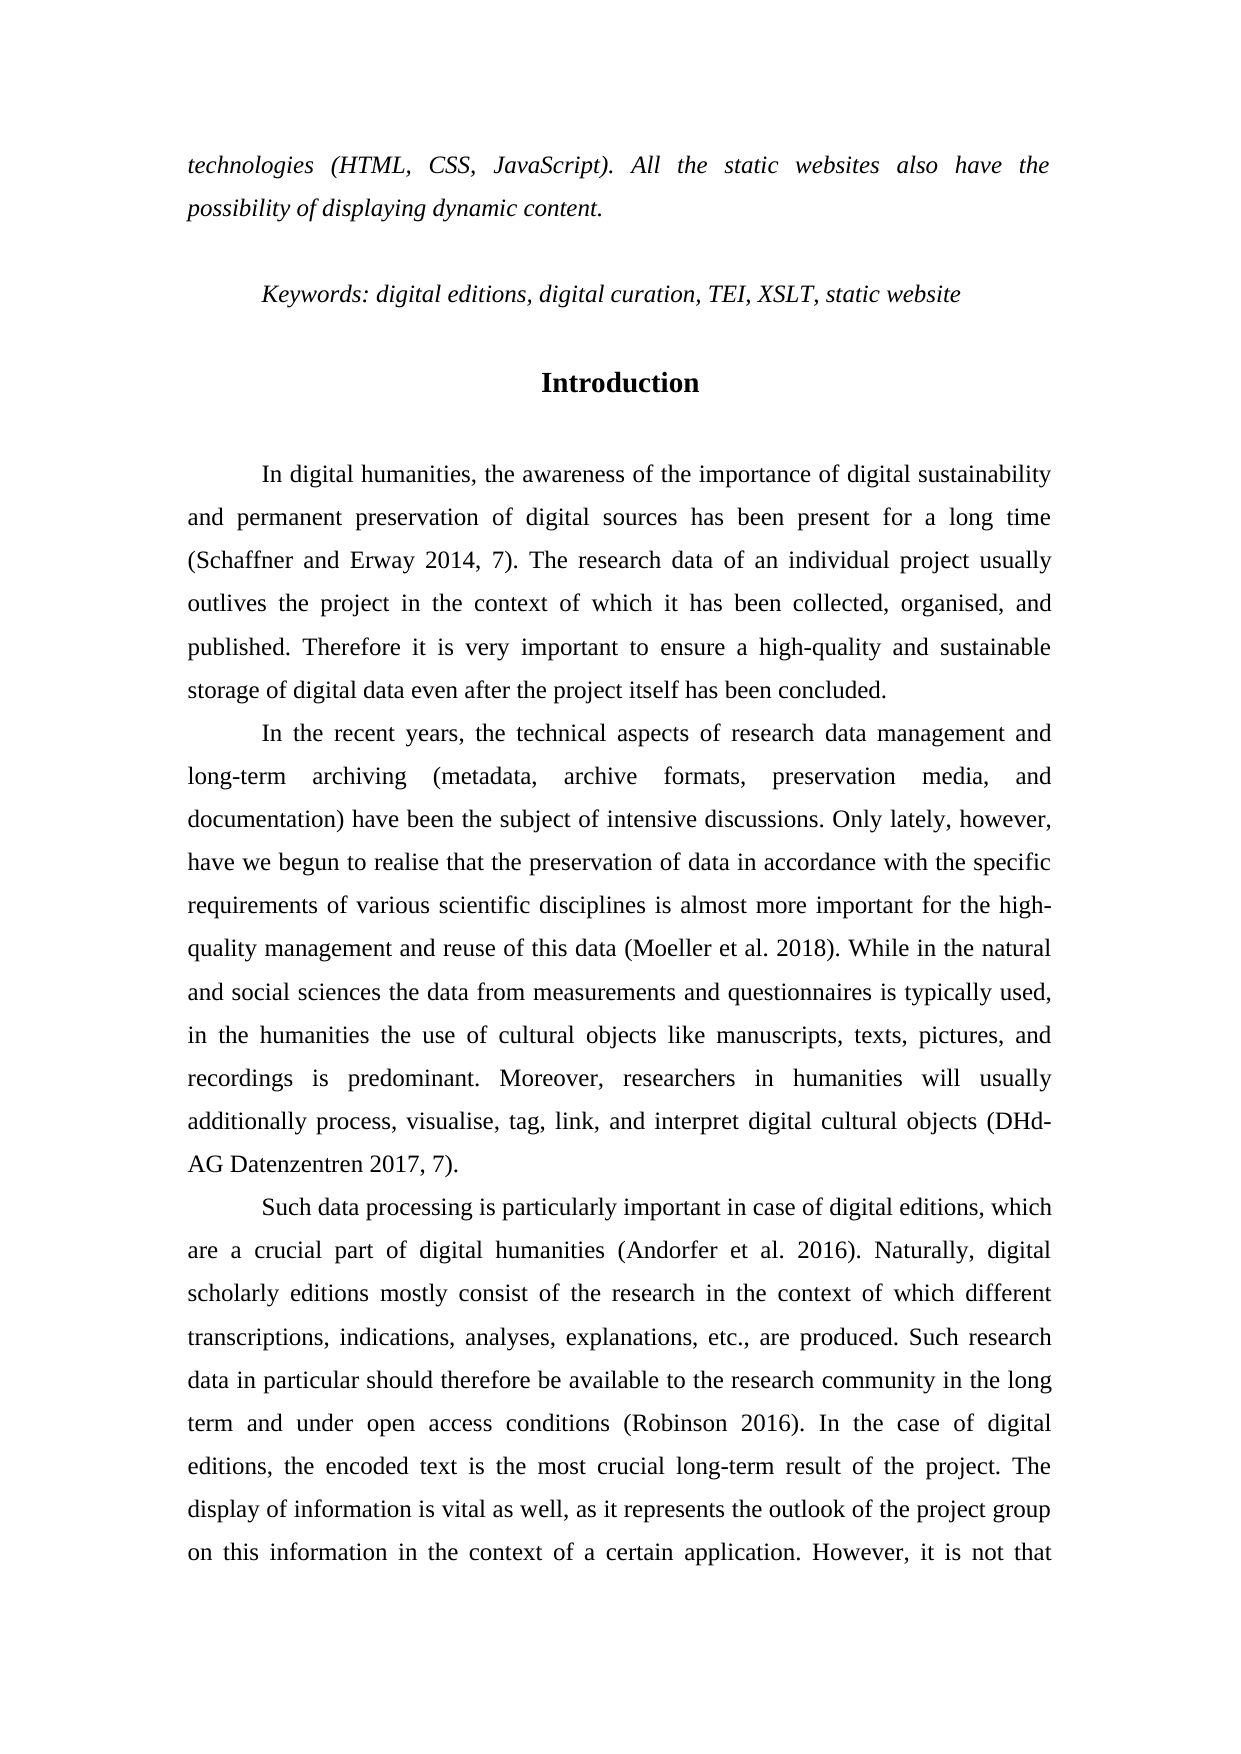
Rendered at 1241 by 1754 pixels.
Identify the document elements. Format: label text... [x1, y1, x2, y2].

text Keywords: digital editions, digital curation, TEI, XSLT, static website [187, 279, 1053, 308]
text Introduction [187, 366, 1053, 399]
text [187, 150, 1053, 222]
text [187, 1192, 1053, 1566]
text In the recent years, the technical aspects of research data management and long-term archiving (metadata, archive formats, preservation media, and documentation) have been the subject of intensive discussions. Only lately, however, have we begun to realise that the preservation of data in accordance with the specific requirements of various scientific disciplines is almost more important for the high-quality management and reuse of this data (Moeller et al. 2018). While in the natural and social sciences the data from measurements and questionnaires is typically used, in the humanities the use of cultural objects like manuscripts, texts, pictures, and recordings is predominant. Moreover, researchers in humanities will usually additionally process, visualise, tag, link, and interpret digital cultural objects (DHd-AG Datenzentren 2017, 7). [187, 718, 1053, 1178]
text In digital humanities, the awareness of the importance of digital sustainability and permanent preservation of digital sources has been present for a long time (Schaffner and Erway 2014, 7). The research data of an individual project usually outlives the project in the context of which it has been collected, organised, and published. Therefore it is very important to ensure a high-quality and sustainable storage of digital data even after the project itself has been concluded. [187, 459, 1053, 703]
